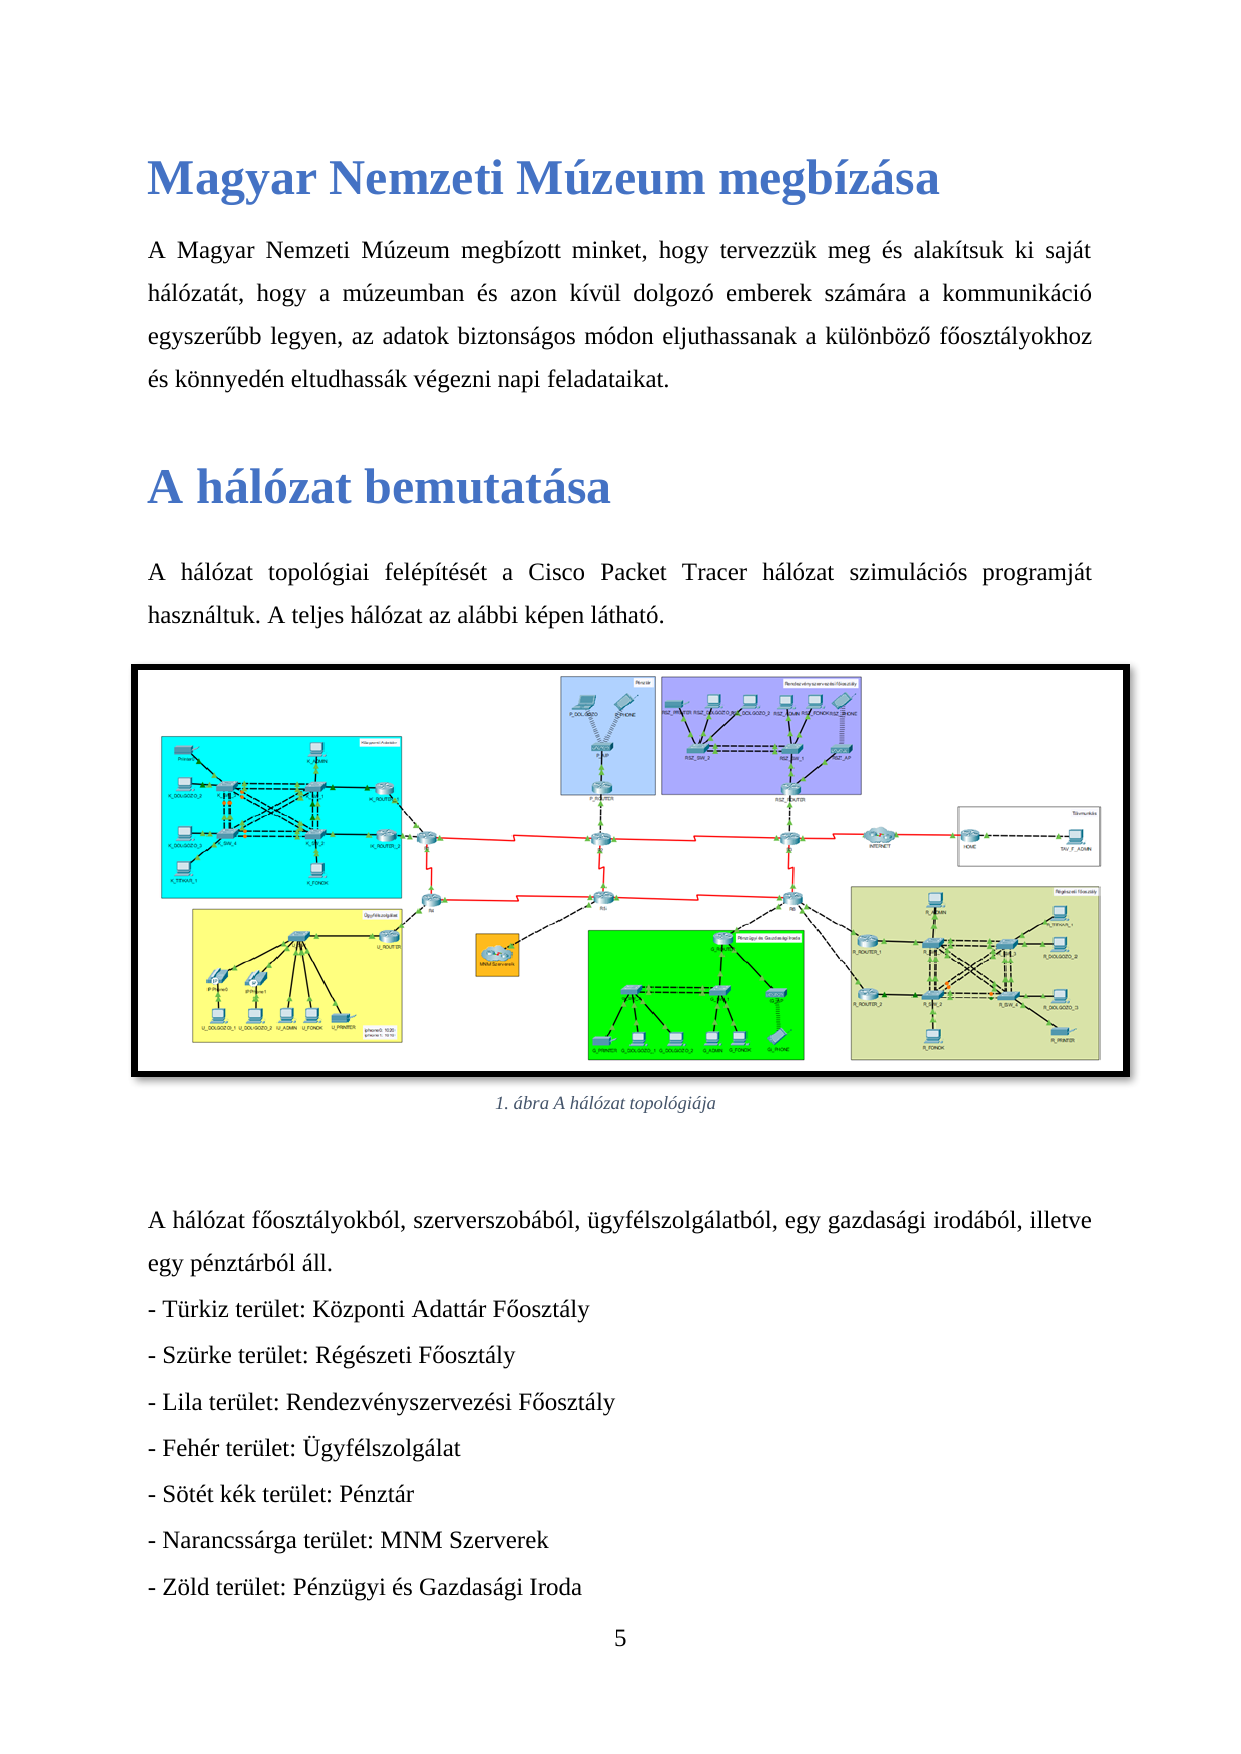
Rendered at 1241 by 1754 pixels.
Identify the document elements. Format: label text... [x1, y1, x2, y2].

text A hálózat topológiai felépítését a Cisco Packet Tracer hálózat szimulációs programját használtuk. A teljes hálózat az alábbi képen látható. [148, 557, 1093, 629]
text - Zöld terület: Pénzügyi és Gazdasági Iroda [148, 1572, 1093, 1601]
text - Lila terület: Rendezvényszervezési Főosztály [148, 1387, 1093, 1416]
text - Sötét kék terület: Pénztár [148, 1479, 1093, 1508]
text - Narancssárga terület: MNM Szerverek [148, 1526, 1093, 1554]
text A Magyar Nemzeti Múzeum megbízott minket, hogy tervezzük meg és alakítsuk ki saját hálózatát, hogy a múzeumban és azon kívül dolgozó emberek számára a kommunikáció egyszerűbb legyen, az adatok biztonságos módon eljuthassanak a különböző főosztályokhoz és könnyedén eltudhassák végezni napi feladataikat. [148, 235, 1093, 393]
picture [138, 670, 1123, 1071]
text - Türkiz terület: Központi Adattár Főosztály [148, 1294, 1093, 1323]
subtitle Magyar Nemzeti Múzeum megbízása [148, 148, 1093, 205]
text - Szürke terület: Régészeti Főosztály [148, 1341, 1093, 1369]
subtitle A hálózat bemutatása [148, 457, 1093, 515]
text A hálózat főosztályokból, szerverszobából, ügyfélszolgálatból, egy gazdasági irodából, illetve egy pénztárból áll. [148, 1205, 1093, 1277]
text - Fehér terület: Ügyfélszolgálat [148, 1433, 1093, 1462]
